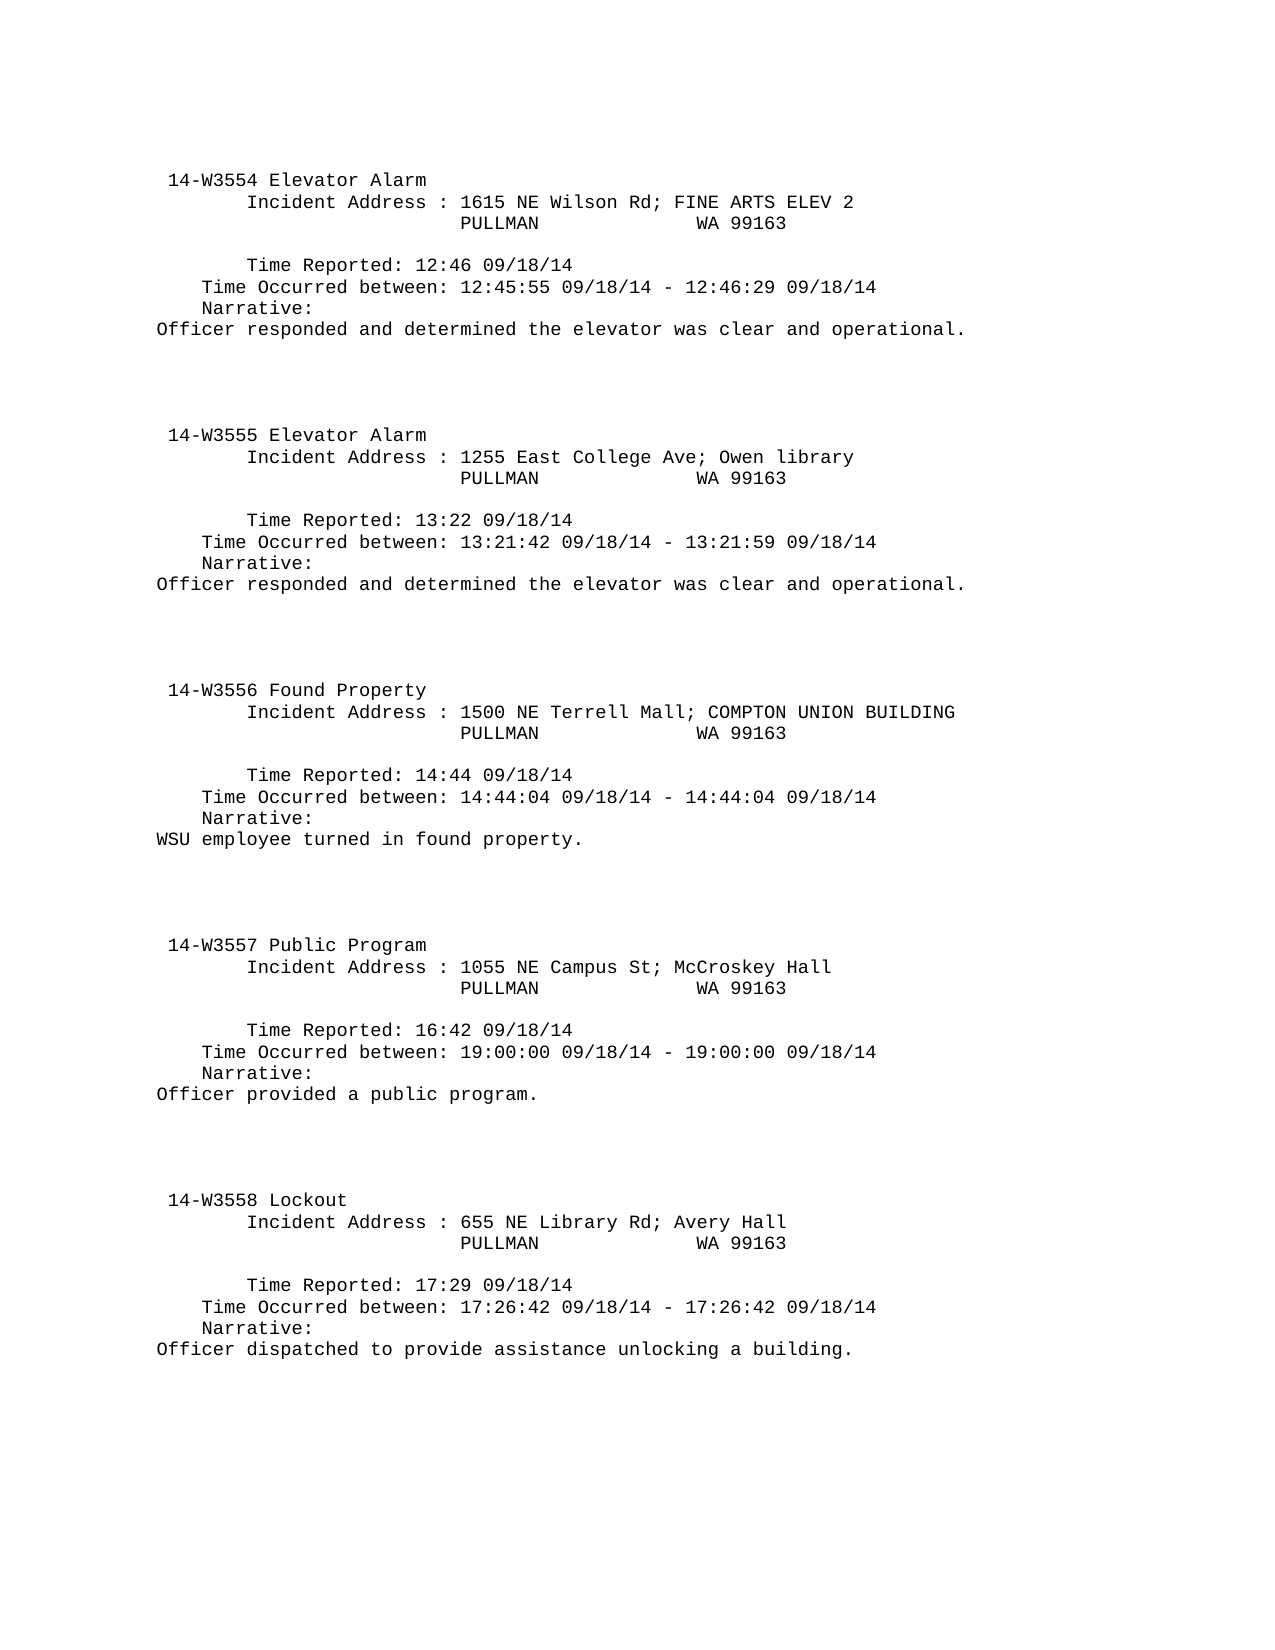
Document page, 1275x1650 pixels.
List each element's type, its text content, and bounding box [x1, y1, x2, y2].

text Narrative: [156, 1319, 1118, 1340]
text Officer responded and determined the elevator was clear and operational. [156, 320, 1118, 341]
text Incident Address : 1615 NE Wilson Rd; FINE ARTS ELEV 2 [156, 192, 1118, 214]
text Narrative: [156, 554, 1118, 575]
text 14-W3555 Elevator Alarm [156, 426, 1118, 447]
text 14-W3557 Public Program [156, 936, 1118, 957]
text 14-W3558 Lockout [156, 1191, 1118, 1212]
text Time Reported: 13:22 09/18/14 [156, 511, 1118, 532]
text Narrative: [156, 299, 1118, 320]
text PULLMAN WA 99163 [156, 979, 1118, 1000]
text PULLMAN WA 99163 [156, 1234, 1118, 1255]
text Time Occurred between: 13:21:42 09/18/14 - 13:21:59 09/18/14 [156, 532, 1118, 554]
text 14-W3554 Elevator Alarm [156, 171, 1118, 192]
text Time Occurred between: 17:26:42 09/18/14 - 17:26:42 09/18/14 [156, 1297, 1118, 1319]
text 14-W3556 Found Property [156, 681, 1118, 702]
text Time Occurred between: 19:00:00 09/18/14 - 19:00:00 09/18/14 [156, 1042, 1118, 1064]
text PULLMAN WA 99163 [156, 214, 1118, 235]
text PULLMAN WA 99163 [156, 469, 1118, 490]
text Time Reported: 14:44 09/18/14 [156, 766, 1118, 787]
text Time Reported: 16:42 09/18/14 [156, 1021, 1118, 1042]
text WSU employee turned in found property. [156, 830, 1118, 851]
text Incident Address : 1255 East College Ave; Owen library [156, 447, 1118, 469]
text PULLMAN WA 99163 [156, 724, 1118, 745]
text Time Occurred between: 14:44:04 09/18/14 - 14:44:04 09/18/14 [156, 787, 1118, 809]
text Officer responded and determined the elevator was clear and operational. [156, 575, 1118, 596]
text Narrative: [156, 809, 1118, 830]
text Incident Address : 1500 NE Terrell Mall; COMPTON UNION BUILDING [156, 702, 1118, 724]
text Officer dispatched to provide assistance unlocking a building. [156, 1340, 1118, 1361]
text Narrative: [156, 1064, 1118, 1085]
text Incident Address : 655 NE Library Rd; Avery Hall [156, 1212, 1118, 1234]
text Time Reported: 17:29 09/18/14 [156, 1276, 1118, 1297]
text Officer provided a public program. [156, 1085, 1118, 1106]
text Incident Address : 1055 NE Campus St; McCroskey Hall [156, 957, 1118, 979]
text Time Reported: 12:46 09/18/14 [156, 256, 1118, 277]
text Time Occurred between: 12:45:55 09/18/14 - 12:46:29 09/18/14 [156, 277, 1118, 299]
